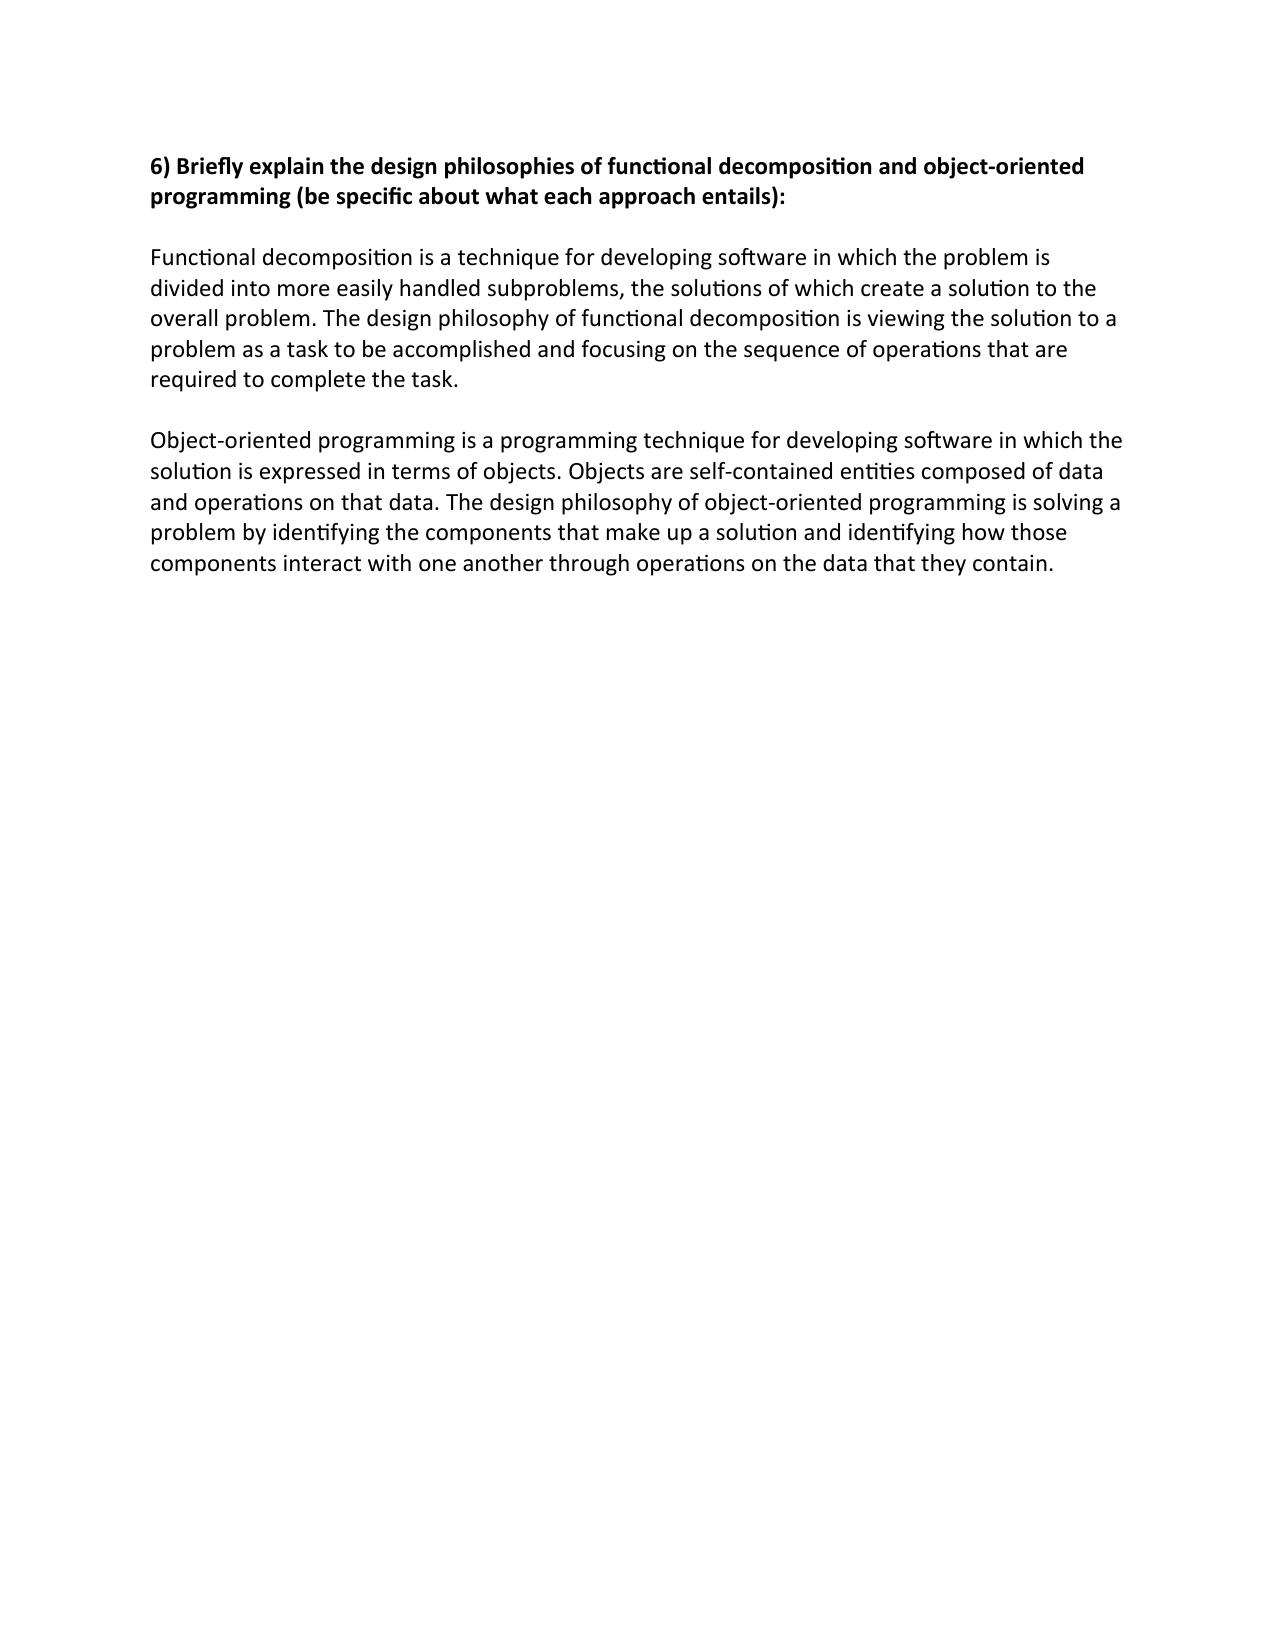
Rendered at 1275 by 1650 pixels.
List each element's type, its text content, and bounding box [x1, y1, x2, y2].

text Functional decomposition is a technique for developing software in which the problem is divided into more easily handled subproblems, the solutions of which create a solution to the overall problem. The design philosophy of functional decomposition is viewing the solution to a problem as a task to be accomplished and focusing on the sequence of operations that are required to complete the task. [150, 242, 1125, 394]
text 6) Briefly explain the design philosophies of functional decomposition and object-oriented programming (be specific about what each approach entails): [150, 150, 1125, 211]
text Object-oriented programming is a programming technique for developing software in which the solution is expressed in terms of objects. Objects are self-contained entities composed of data and operations on that data. The design philosophy of object-oriented programming is solving a problem by identifying the components that make up a solution and identifying how those components interact with one another through operations on the data that they contain. [150, 425, 1125, 577]
